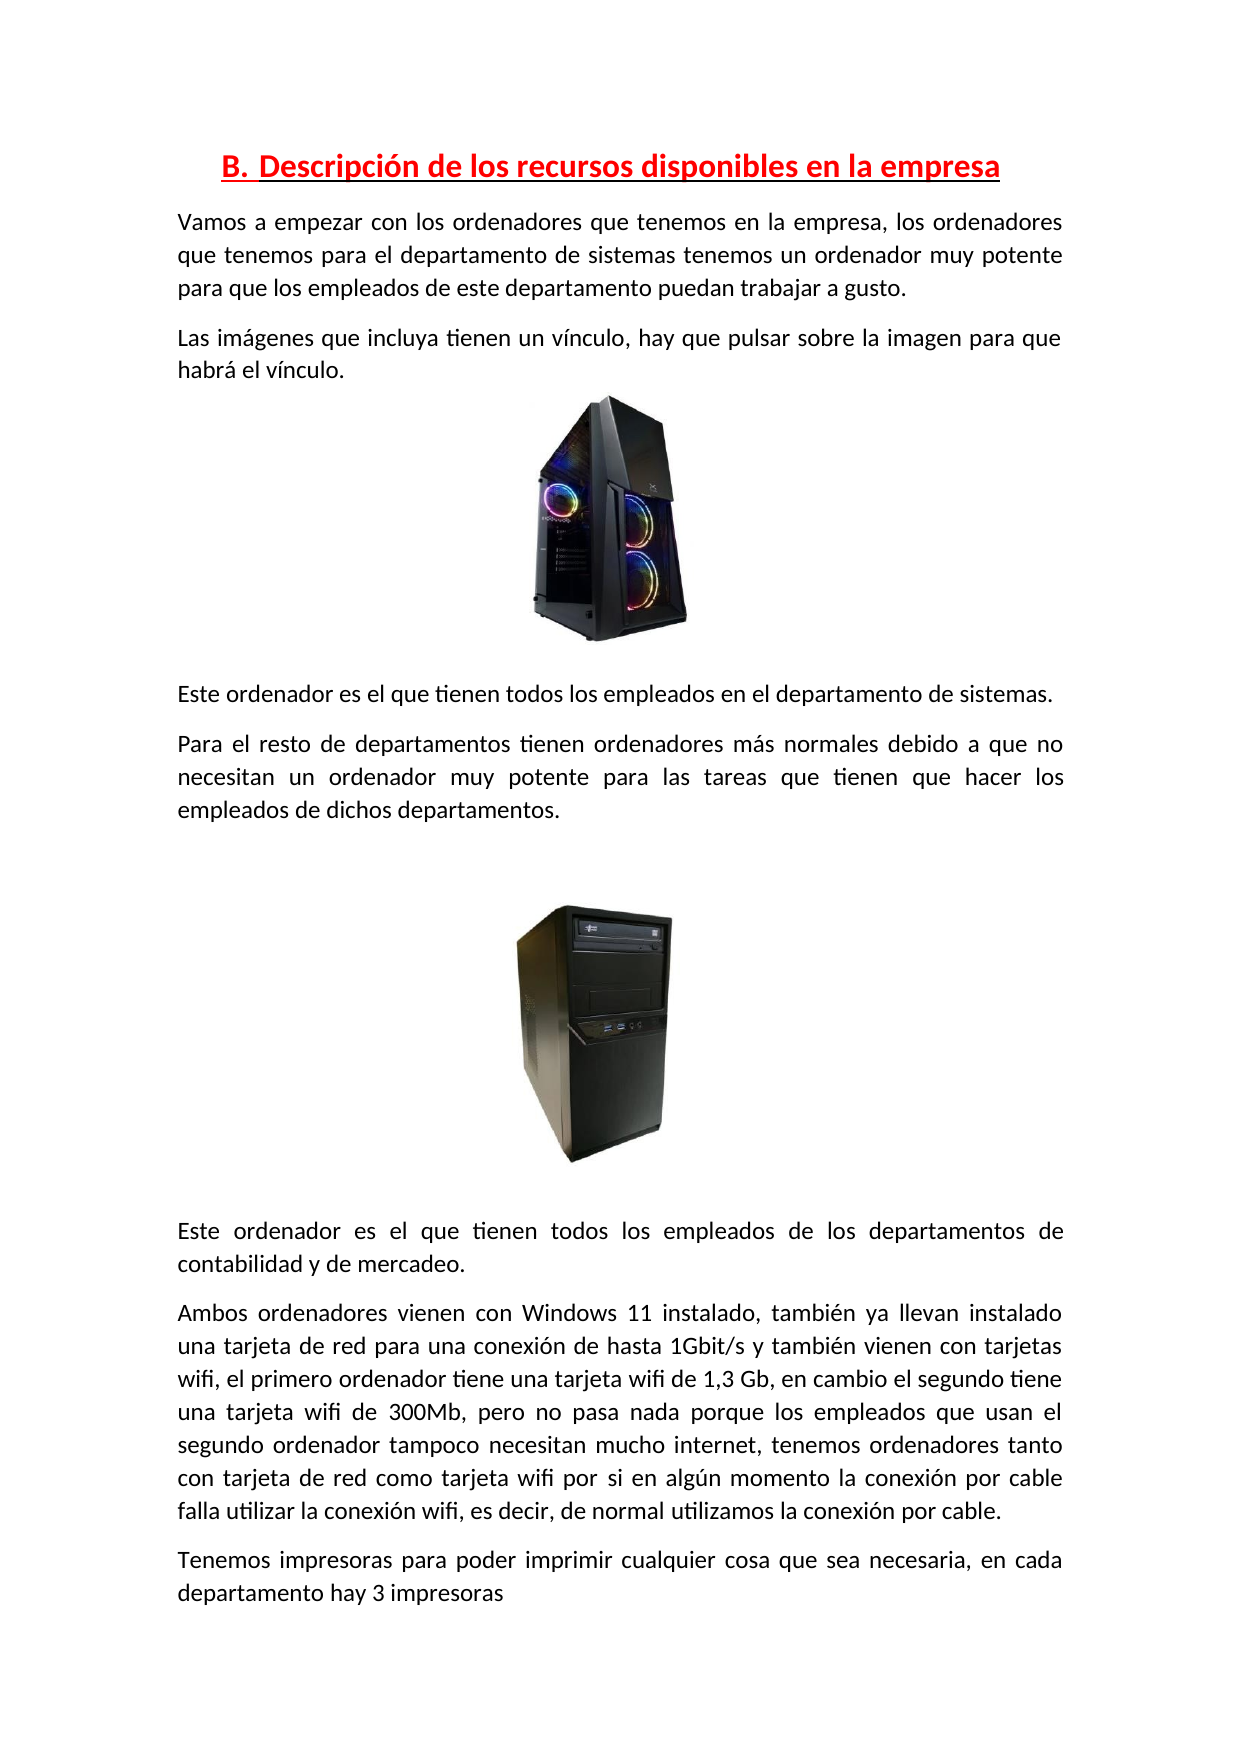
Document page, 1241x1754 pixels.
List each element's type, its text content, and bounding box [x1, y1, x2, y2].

subtitle Descripción de los recursos disponibles en la empresa [221, 146, 1169, 186]
text Para el resto de departamentos tienen ordenadores más normales debido a que no necesitan un ordenador muy potente para las tareas que tienen que hacer los empleados de dichos departamentos. [177, 728, 1064, 824]
text Ambos ordenadores vienen con Windows 11 instalado, también ya llevan instalado una tarjeta de red para una conexión de hasta 1Gbit/s y también vienen con tarjetas wifi, el primero ordenador tiene una tarjeta wifi de 1,3 Gb, en cambio el segundo tiene una tarjeta wifi de 300Mb, pero no pasa nada porque los empleados que usan el segundo ordenador tampoco necesitan mucho internet, tenemos ordenadores tanto con tarjeta de red como tarjeta wifi por si en algún momento la conexión por cable falla utilizar la conexión wifi, es decir, de normal utilizamos la conexión por cable. [177, 1297, 1064, 1526]
text Las imágenes que incluya tienen un vínculo, hay que pulsar sobre la imagen para que habrá el vínculo. [177, 322, 1063, 384]
text Este ordenador es el que tienen todos los empleados de los departamentos de contabilidad y de mercadeo. [177, 1215, 1064, 1278]
text Vamos a empezar con los ordenadores que tenemos en la empresa, los ordenadores que tenemos para el departamento de sistemas tenemos un ordenador muy potente para que los empleados de este departamento puedan trabajar a gusto. [177, 206, 1064, 303]
text Tenemos impresoras para poder imprimir cualquier cosa que sea necesaria, en cada departamento hay 3 impresoras [177, 1544, 1063, 1608]
picture [529, 392, 694, 645]
text Este ordenador es el que tienen todos los empleados en el departamento de sistemas. [177, 678, 1169, 709]
picture [511, 902, 680, 1167]
